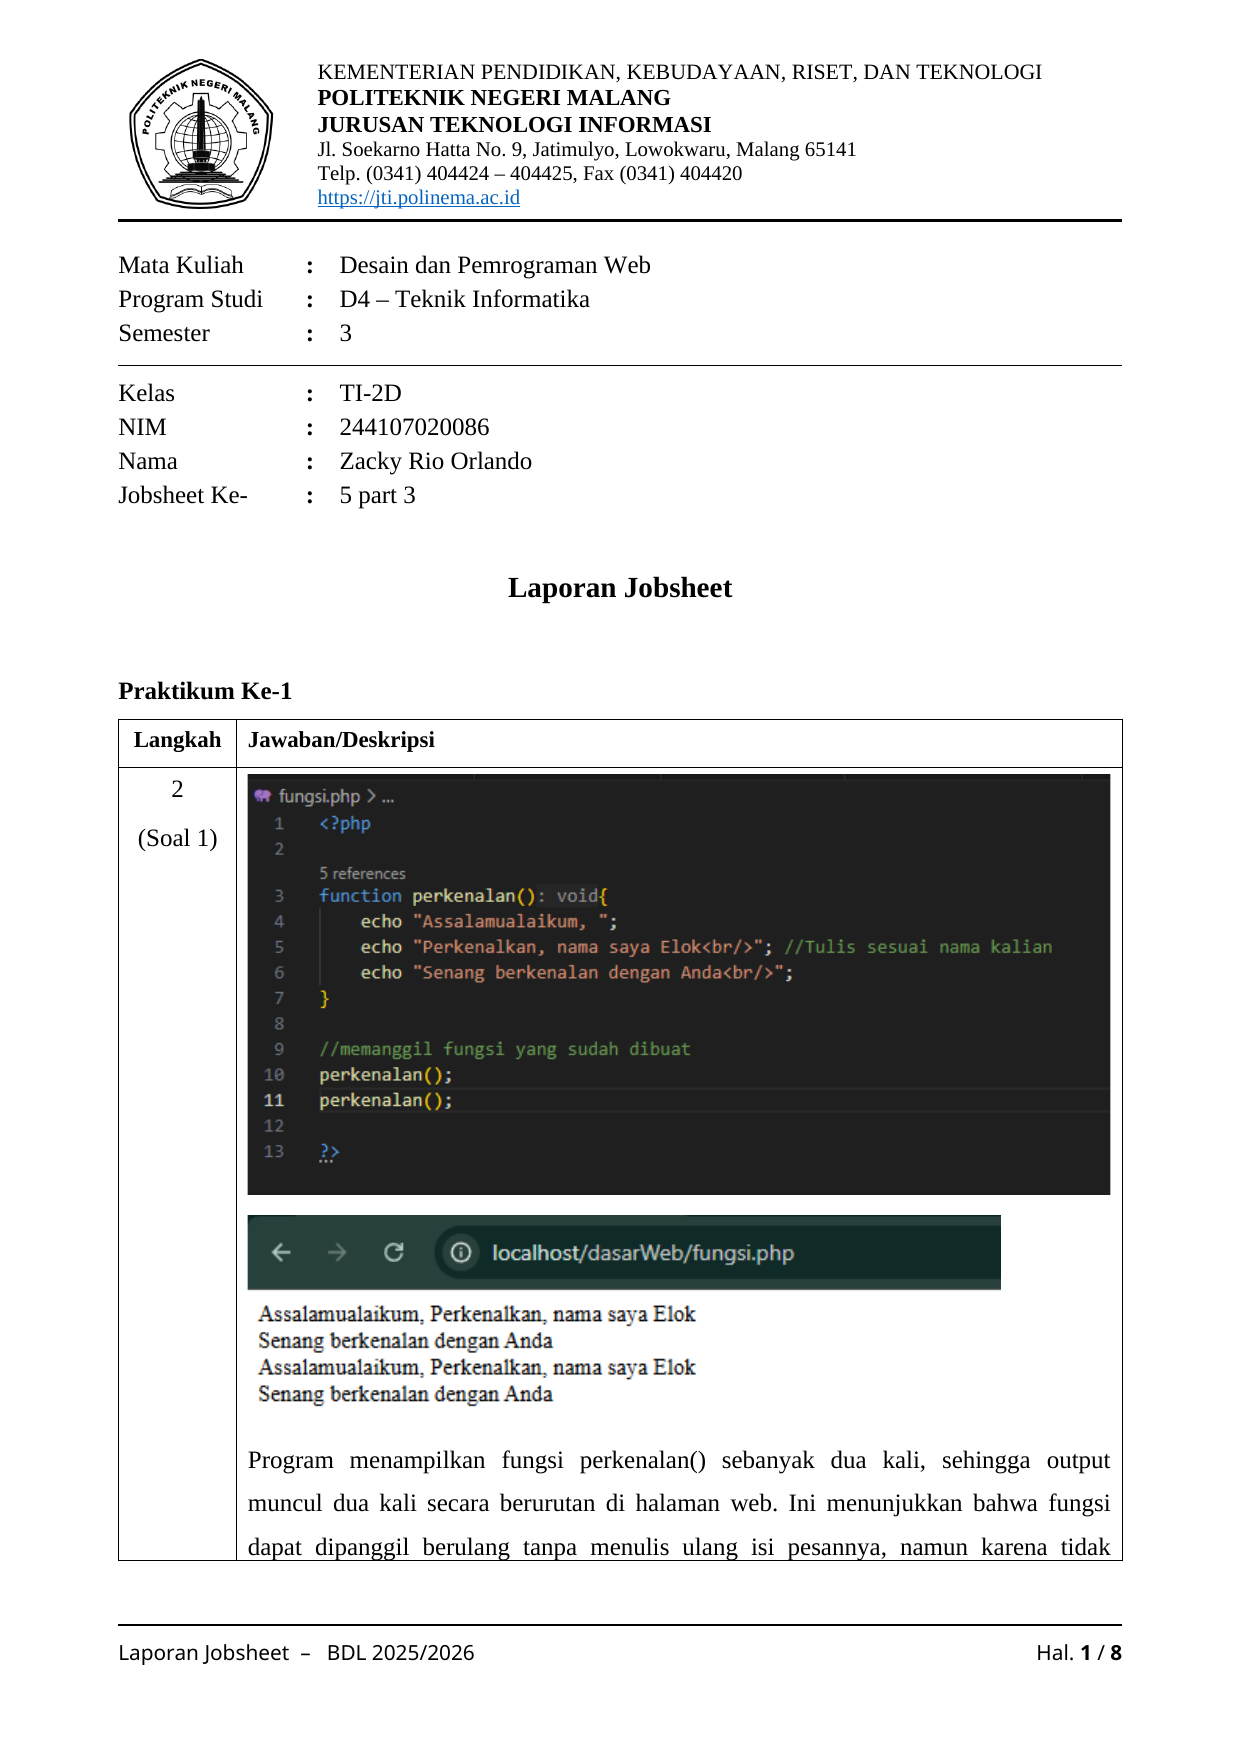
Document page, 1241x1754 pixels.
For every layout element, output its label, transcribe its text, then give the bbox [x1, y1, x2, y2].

table_cell NIM [118, 412, 306, 446]
table_cell 2 (Soal 1) [119, 768, 236, 1560]
table_cell : [306, 412, 339, 446]
table_cell : [306, 446, 339, 480]
table_header Desain dan Pemrograman Web [339, 250, 1122, 284]
table_header Langkah [119, 720, 236, 767]
picture [247, 1215, 1001, 1425]
text Laporan Jobsheet [118, 570, 1122, 603]
table_cell Program Studi [118, 284, 306, 318]
table_cell : [306, 480, 339, 514]
table_cell Semester [118, 318, 306, 365]
text Praktikum Ke-1 [118, 676, 1122, 704]
table_cell Jobsheet Ke- [118, 480, 306, 514]
table_cell D4 – Teknik Informatika [339, 284, 1122, 318]
table_cell TI-2D [339, 366, 1122, 412]
picture [247, 774, 1111, 1195]
table_header : [306, 250, 339, 284]
table_cell Kelas [118, 366, 306, 412]
table_cell 244107020086 [339, 412, 1122, 446]
table_cell 3 [339, 318, 1122, 365]
table_cell : [306, 284, 339, 318]
table_cell Zacky Rio Orlando [339, 446, 1122, 480]
table_cell : [306, 318, 339, 365]
table_header Jawaban/Deskripsi [237, 720, 1122, 767]
table_header Mata Kuliah [118, 250, 306, 284]
table_cell Nama [118, 446, 306, 480]
picture [129, 59, 275, 209]
table_cell 5 part 3 [339, 480, 1122, 514]
table_cell : [306, 366, 339, 412]
